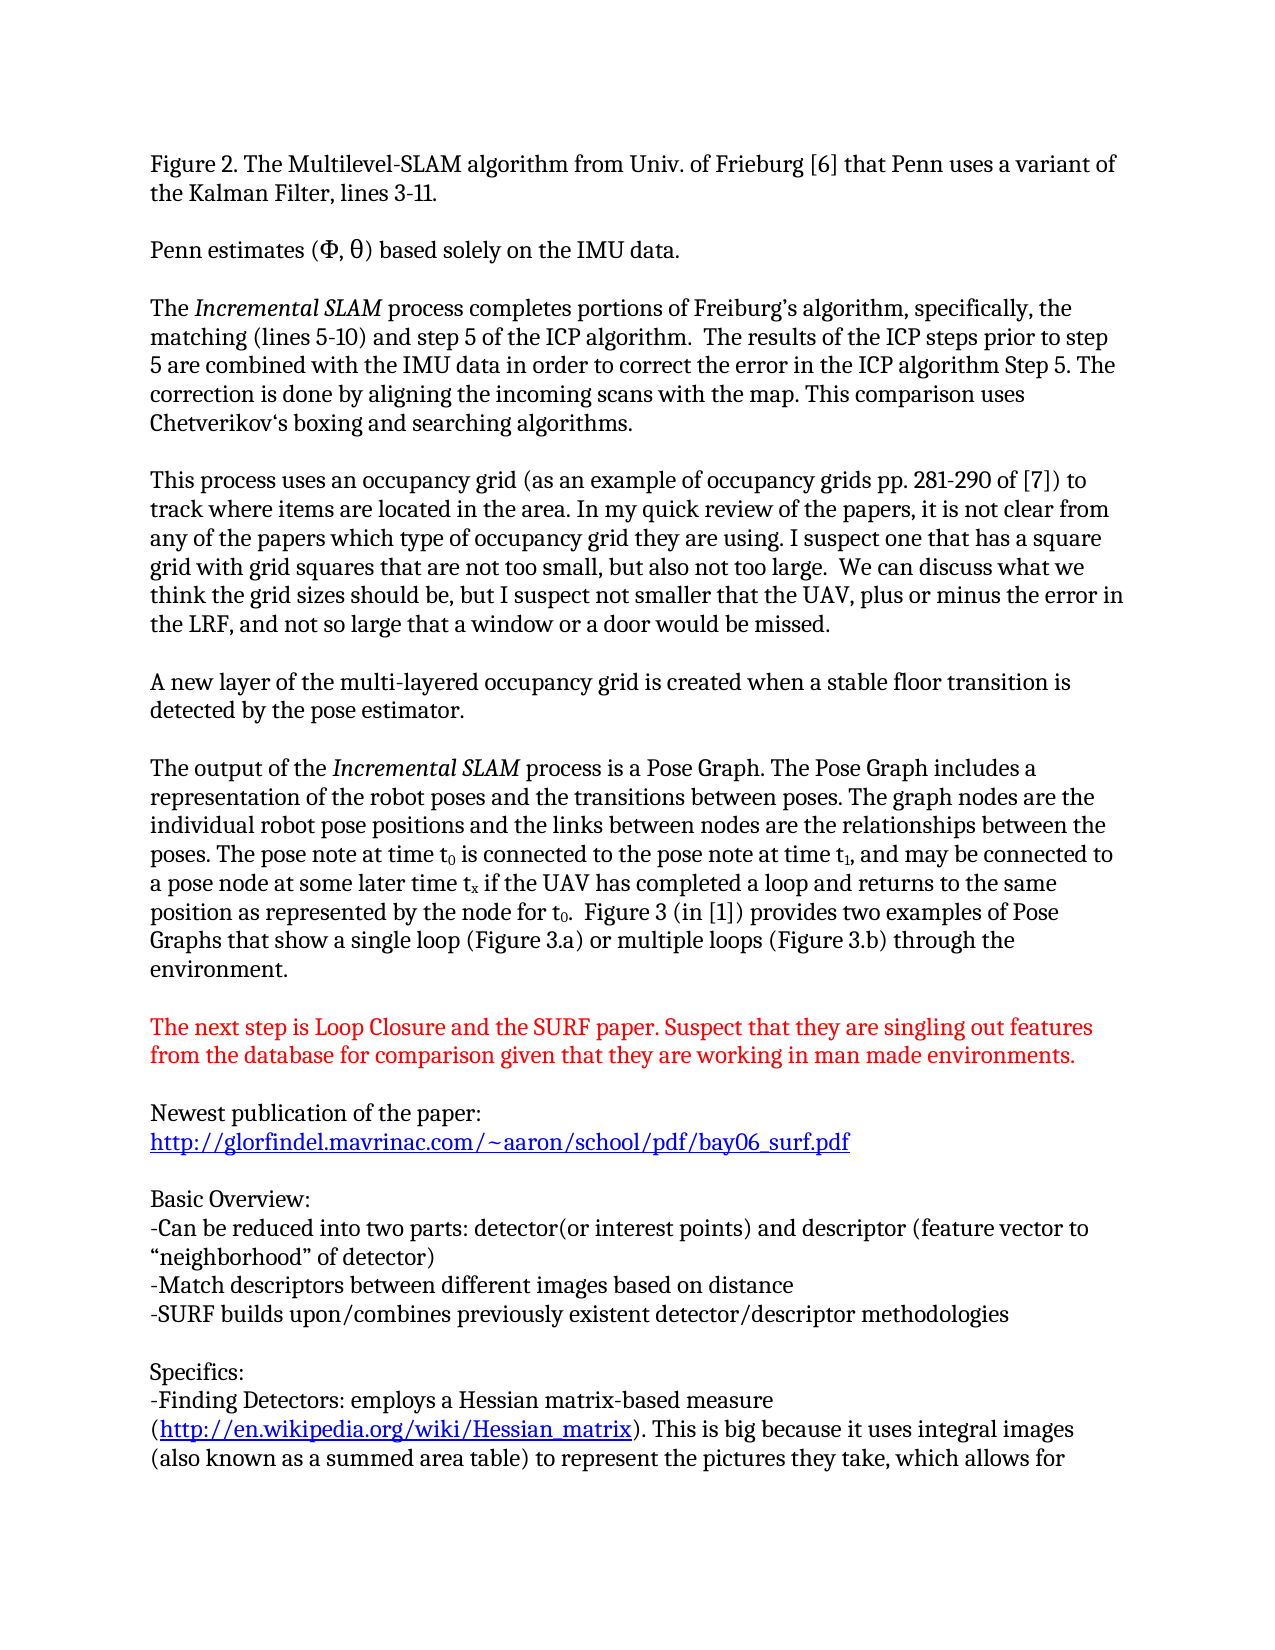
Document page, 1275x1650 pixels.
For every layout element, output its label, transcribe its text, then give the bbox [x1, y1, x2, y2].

text -Can be reduced into two parts: detector(or interest points) and descriptor (feature vector to “neighborhood” of detector) [150, 1214, 1125, 1271]
text Newest publication of the paper: [150, 1099, 1125, 1127]
text The next step is Loop Closure and the SURF paper. Suspect that they are singling out features from the database for comparison given that they are working in man made environments. [150, 1012, 1125, 1070]
text Specifics: [150, 1357, 1125, 1386]
text The output of the Incremental SLAM process is a Pose Graph. The Pose Graph includes a representation of the robot poses and the transitions between poses. The graph nodes are the individual robot pose positions and the links between nodes are the relationships between the poses. The pose note at time t0 is connected to the pose note at time t1, and may be connected to a pose node at some later time tx if the UAV has completed a loop and returns to the same position as represented by the node for t0. Figure 3 (in [1]) provides two examples of Pose Graphs that show a single loop (Figure 3.a) or multiple loops (Figure 3.b) through the environment. [150, 754, 1125, 984]
text A new layer of the multi-layered occupancy grid is created when a stable floor transition is detected by the pose estimator. [150, 667, 1125, 725]
text Penn estimates (Φ, θ) based solely on the IMU data. [150, 236, 1125, 265]
text Basic Overview: [150, 1185, 1125, 1214]
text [150, 1386, 1125, 1472]
text The Incremental SLAM process completes portions of Freiburg’s algorithm, specifically, the matching (lines 5-10) and step 5 of the ICP algorithm. The results of the ICP steps prior to step 5 are combined with the IMU data in order to correct the error in the ICP algorithm Step 5. The correction is done by aligning the incoming scans with the map. This comparison uses Chetverikov‘s boxing and searching algorithms. [150, 294, 1125, 437]
text http://glorfindel.mavrinac.com/~aaron/school/pdf/bay06_surf.pdf [150, 1127, 1125, 1156]
text -Match descriptors between different images based on distance [150, 1271, 1125, 1300]
text -SURF builds upon/combines previously existent detector/descriptor methodologies [150, 1300, 1125, 1329]
text Figure 2. The Multilevel-SLAM algorithm from Univ. of Frieburg [6] that Penn uses a variant of the Kalman Filter, lines 3-11. [150, 150, 1125, 207]
text This process uses an occupancy grid (as an example of occupancy grids pp. 281-290 of [7]) to track where items are located in the area. In my quick review of the papers, it is not clear from any of the papers which type of occupancy grid they are using. I suspect one that has a square grid with grid squares that are not too small, but also not too large. We can discuss what we think the grid sizes should be, but I suspect not smaller that the UAV, plus or minus the error in the LRF, and not so large that a window or a door would be missed. [150, 466, 1125, 639]
